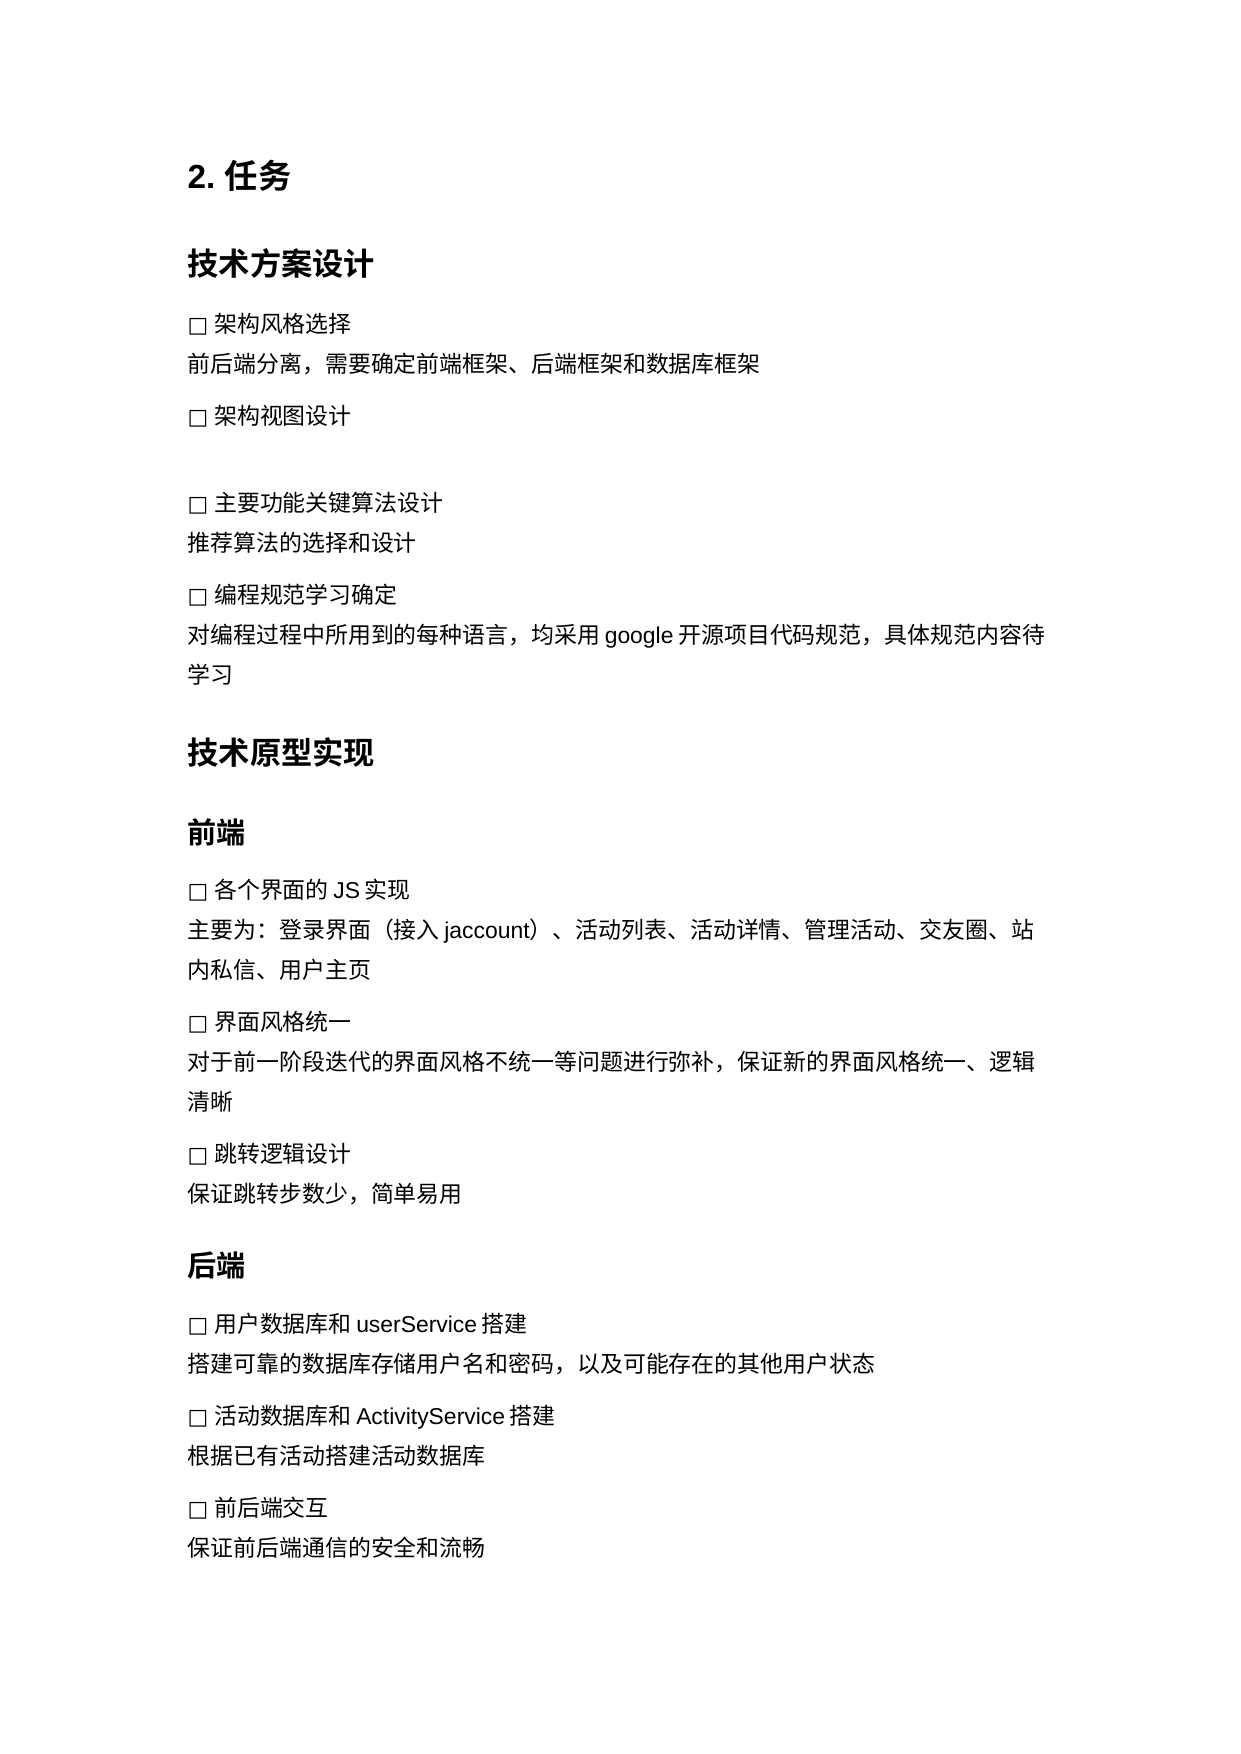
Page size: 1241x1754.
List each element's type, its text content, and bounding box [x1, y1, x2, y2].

text 2. 任务 [187, 150, 1053, 198]
text 技术原型实现 [187, 728, 1053, 773]
list 界面风格统一 对于前一阶段迭代的界面风格不统一等问题进行弥补，保证新的界面风格统一、逻辑清晰 [187, 1004, 1053, 1117]
text 前端 [187, 809, 1053, 851]
text 后端 [187, 1243, 1053, 1285]
list 架构风格选择 前后端分离，需要确定前端框架、后端框架和数据库框架 [187, 306, 1053, 379]
list 用户数据库和userService搭建 搭建可靠的数据库存储用户名和密码，以及可能存在的其他用户状态 [187, 1306, 1053, 1379]
text 技术方案设计 [187, 239, 1053, 284]
list 架构视图设计 [187, 398, 1053, 467]
list 主要功能关键算法设计 推荐算法的选择和设计 [187, 485, 1053, 558]
list 编程规范学习确定 对编程过程中所用到的每种语言，均采用google开源项目代码规范，具体规范内容待学习 [187, 577, 1053, 690]
list 活动数据库和ActivityService搭建 根据已有活动搭建活动数据库 [187, 1398, 1053, 1471]
list 跳转逻辑设计 保证跳转步数少，简单易用 [187, 1136, 1053, 1209]
list 前后端交互 保证前后端通信的安全和流畅 [187, 1490, 1053, 1563]
list 各个界面的JS实现 主要为：登录界面（接入jaccount）、活动列表、活动详情、管理活动、交友圈、站内私信、用户主页 [187, 872, 1053, 985]
